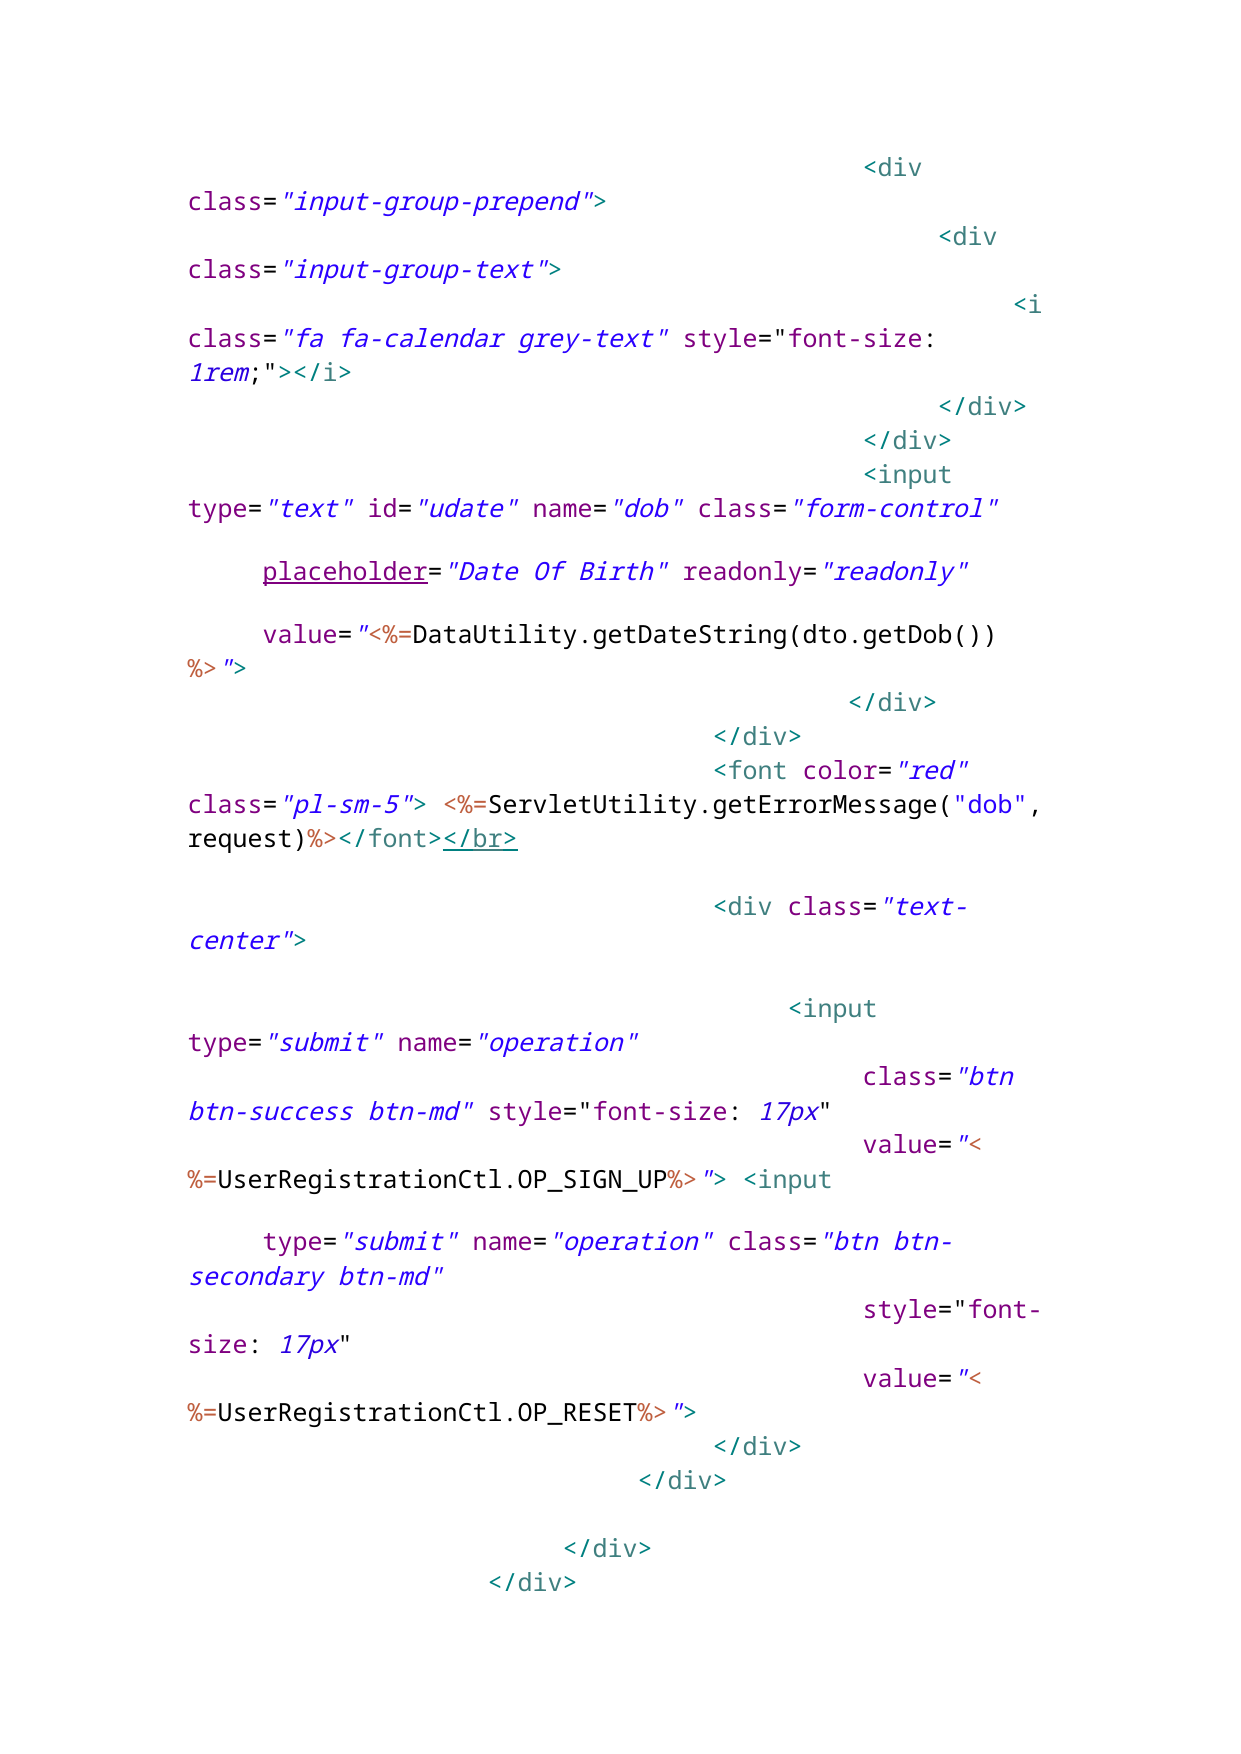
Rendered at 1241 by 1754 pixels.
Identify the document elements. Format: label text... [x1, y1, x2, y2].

text </div> [187, 422, 1053, 457]
text class="btn btn-success btn-md" style="font-size: 17px" [187, 1059, 1053, 1127]
text type="submit" name="operation" class="btn btn-secondary btn-md" [187, 1195, 1053, 1292]
text value="<%=UserRegistrationCtl.OP_RESET%>"> [187, 1360, 1053, 1428]
text </div> [187, 1428, 1053, 1462]
text placeholder="Date Of Birth" readonly="readonly" [187, 525, 1053, 587]
text <input type="text" id="udate" name="dob" class="form-control" [187, 457, 1053, 525]
text value="<%=DataUtility.getDateString(dto.getDob())%>"> [187, 587, 1053, 684]
text <div class="text-center"> [187, 889, 1053, 957]
text style="font-size: 17px" [187, 1292, 1053, 1360]
text <div class="input-group-prepend"> [187, 150, 1053, 218]
text <i class="fa fa-calendar grey-text" style="font-size: 1rem;"></i> [187, 286, 1053, 388]
text </div> [187, 1531, 1053, 1565]
text value="<%=UserRegistrationCtl.OP_SIGN_UP%>"> <input [187, 1127, 1053, 1195]
text </div> [187, 684, 1053, 718]
text </div> [187, 1462, 1053, 1497]
text </div> [187, 388, 1053, 422]
text <font color="red" class="pl-sm-5"> <%=ServletUtility.getErrorMessage("dob", request)%></font></br> [187, 752, 1053, 855]
text </div> [187, 718, 1053, 752]
text <input type="submit" name="operation" [187, 991, 1053, 1059]
text <div class="input-group-text"> [187, 218, 1053, 286]
text </div> [187, 1565, 1053, 1599]
